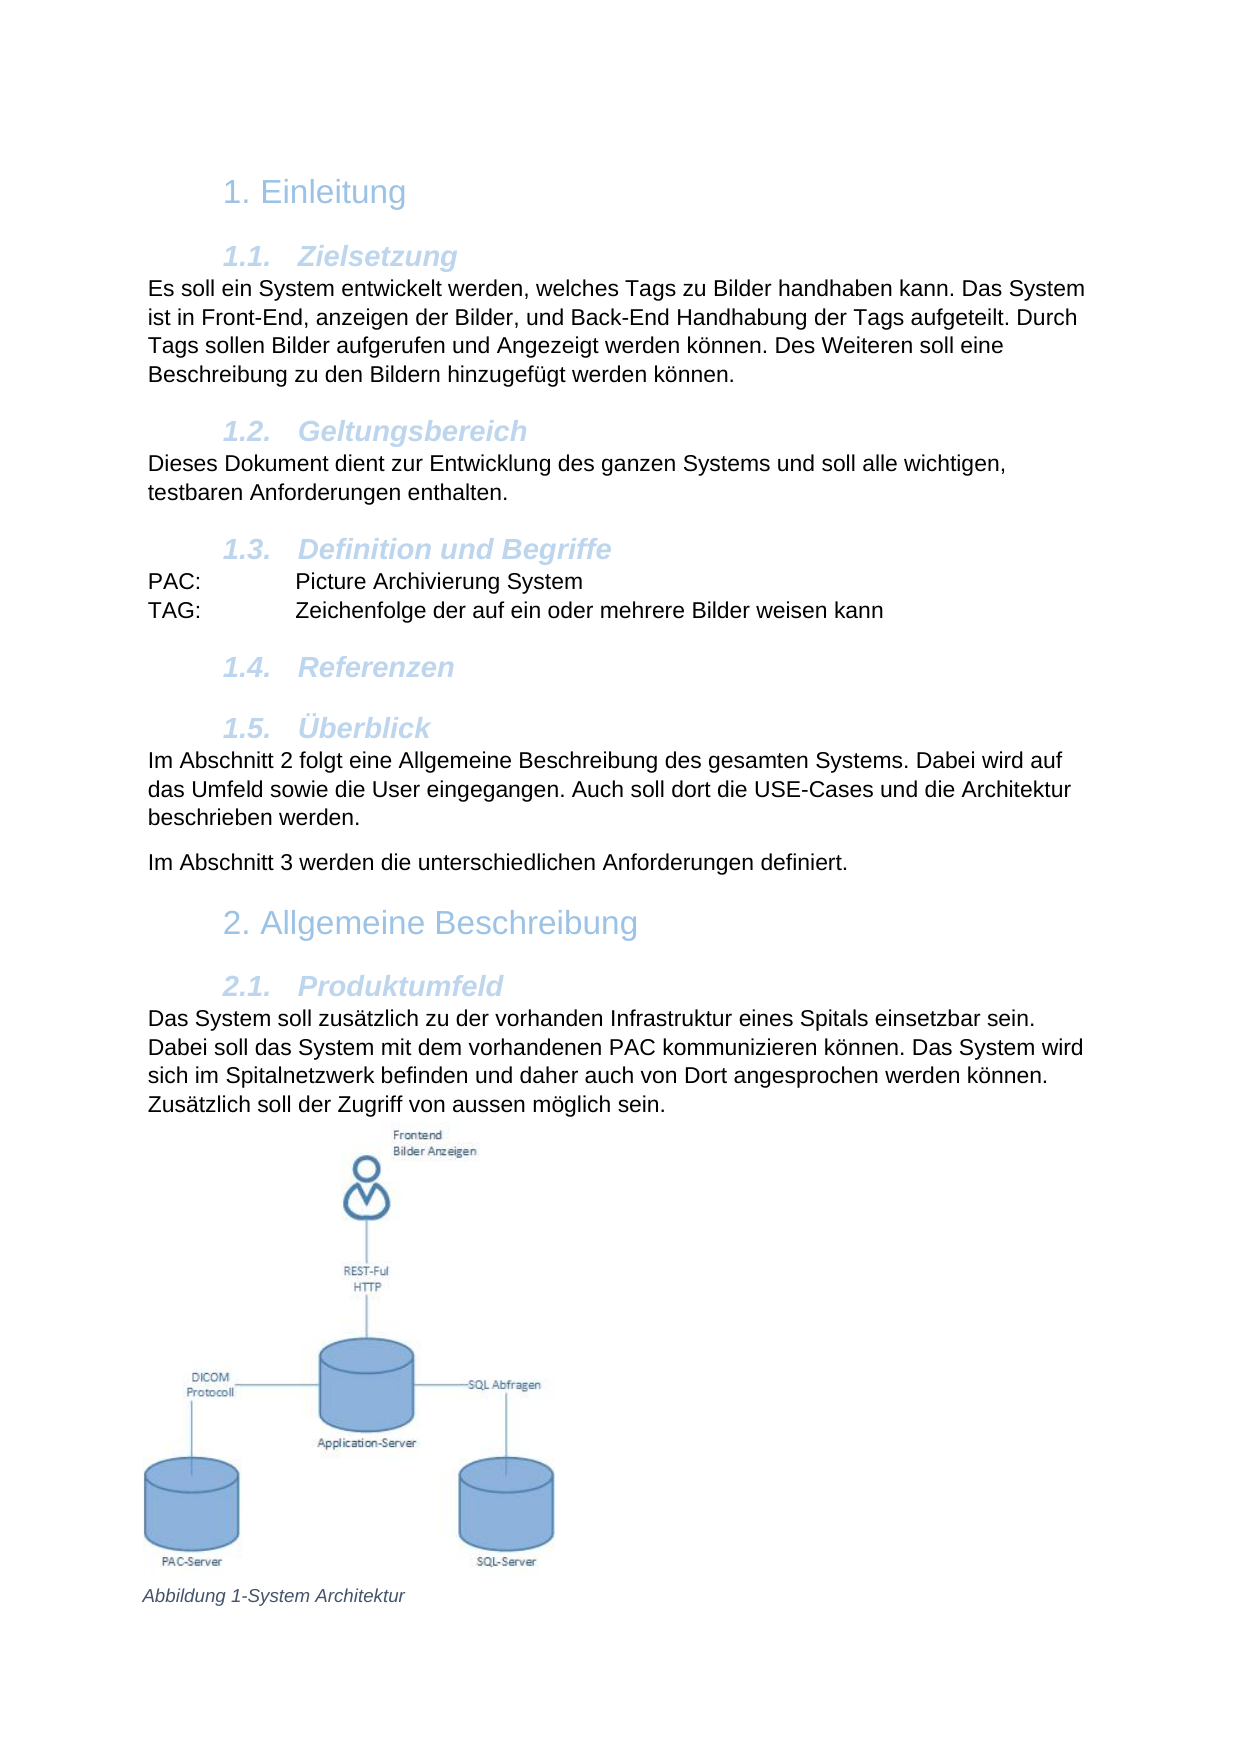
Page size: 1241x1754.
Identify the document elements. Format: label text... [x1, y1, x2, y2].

text Es soll ein System entwickelt werden, welches Tags zu Bilder handhaben kann. Das System ist in Front-End, anzeigen der Bilder, und Back-End Handhabung der Tags aufgeteilt. Durch Tags sollen Bilder aufgerufen und Angezeigt werden können. Des Weiteren soll eine Beschreibung zu den Bildern hinzugefügt werden können. [148, 275, 1093, 387]
text Referenzen [223, 650, 1093, 683]
text Geltungsbereich [223, 414, 1093, 447]
subtitle Allgemeine Beschreibung [223, 903, 1093, 941]
text Das System soll zusätzlich zu der vorhanden Infrastruktur eines Spitals einsetzbar sein. Dabei soll das System mit dem vorhandenen PAC kommunizieren können. Das System wird sich im Spitalnetzwerk befinden und daher auch von Dort angesprochen werden können. Zusätzlich soll der Zugriff von aussen möglich sein. [148, 1005, 1093, 1117]
text Dieses Dokument dient zur Entwicklung des ganzen Systems und soll alle wichtigen, testbaren Anforderungen enthalten. [148, 450, 1093, 505]
text Überblick [223, 711, 1093, 745]
text Definition und Begriffe [223, 532, 1093, 566]
text Produktumfeld [223, 969, 1093, 1003]
subtitle Einleitung [223, 173, 1093, 211]
text Zielsetzung [223, 239, 1093, 273]
text Im Abschnitt 2 folgt eine Allgemeine Beschreibung des gesamten Systems. Dabei wird auf das Umfeld sowie die User eingegangen. Auch soll dort die USE-Cases und die Architektur beschrieben werden. [148, 747, 1093, 831]
text Im Abschnitt 3 werden die unterschiedlichen Anforderungen definiert. [148, 849, 1093, 876]
text PAC: Picture Archivierung System TAG: Zeichenfolge der auf ein oder mehrere Bilder weisen kann [148, 568, 1093, 623]
picture [143, 1122, 555, 1577]
